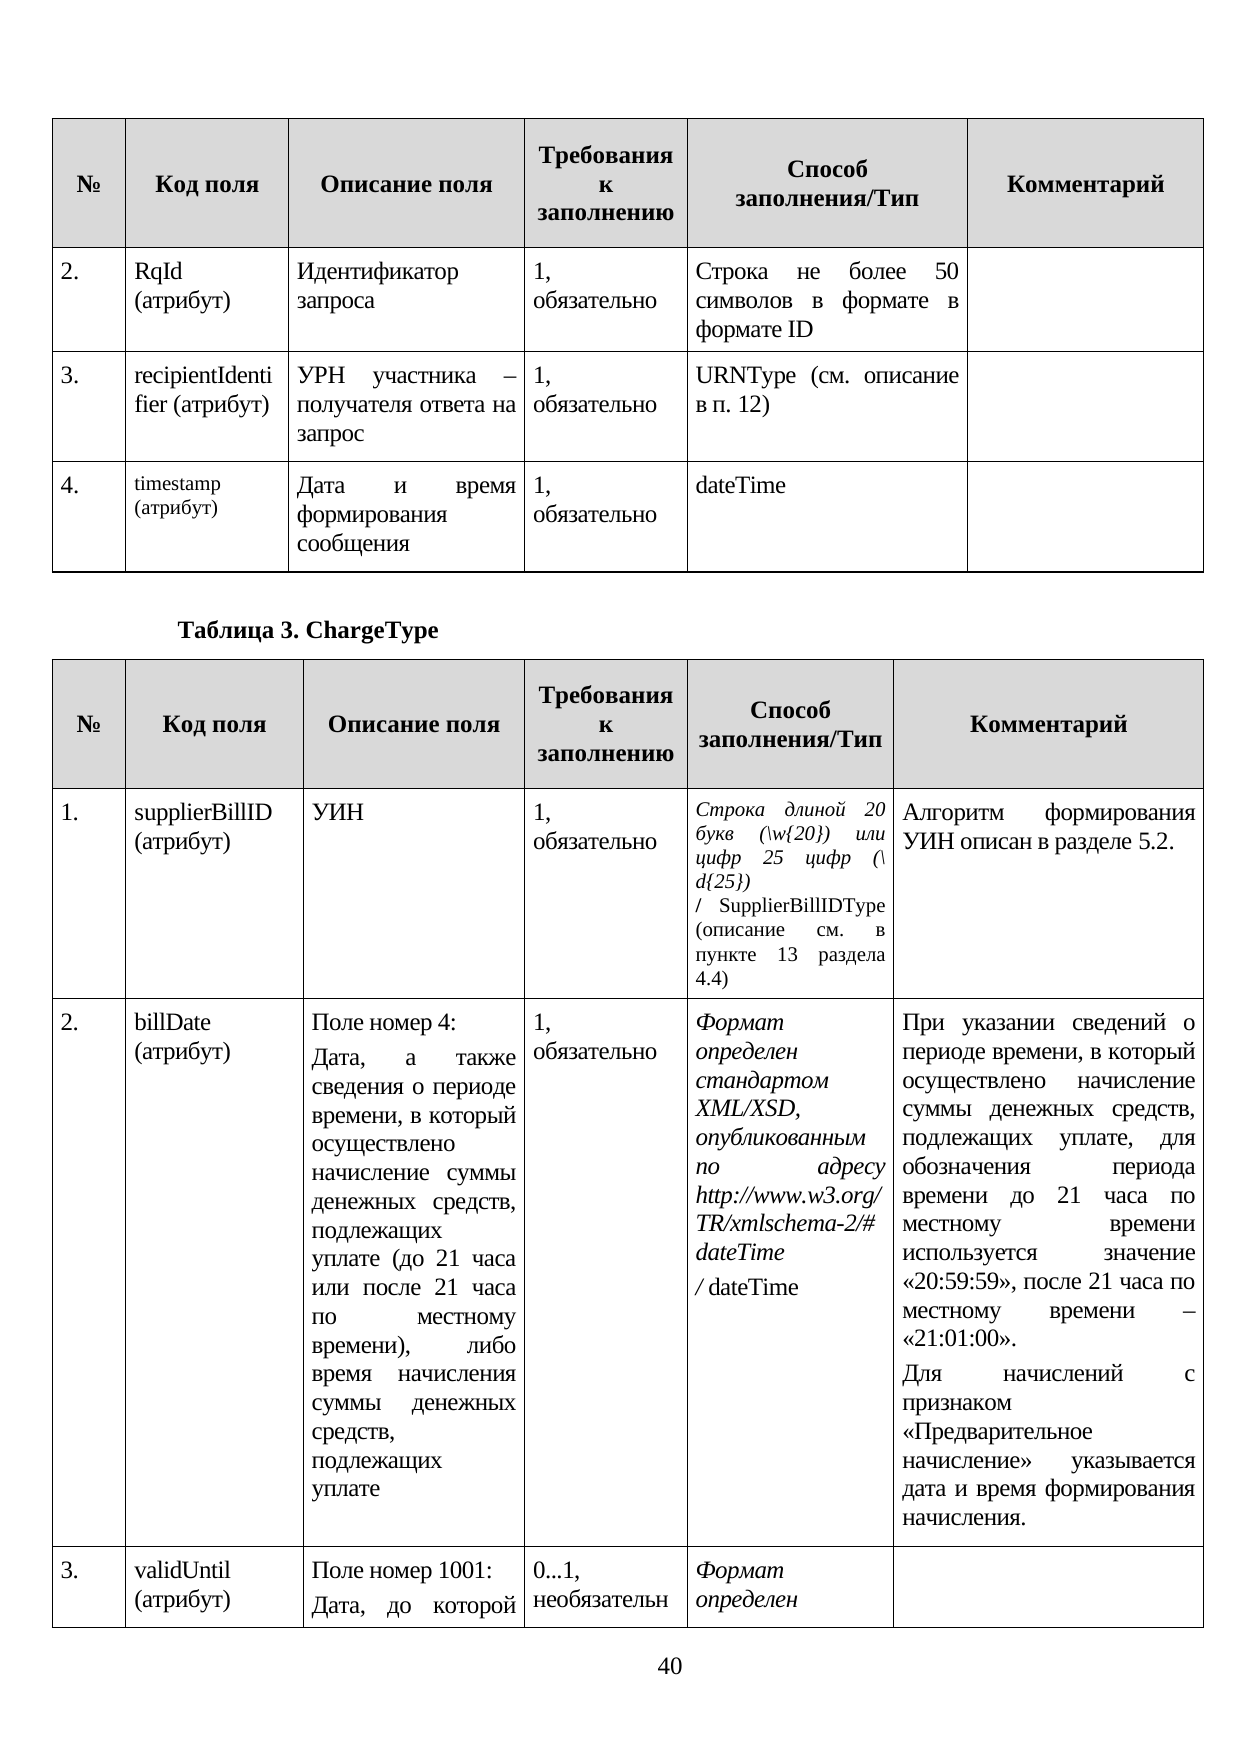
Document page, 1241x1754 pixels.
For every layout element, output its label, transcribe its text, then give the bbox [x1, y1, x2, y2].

table_header Описание поля [304, 660, 524, 788]
table_header Способ заполнения/Тип [688, 660, 893, 788]
table_cell [53, 999, 125, 1546]
table_cell УИН [304, 789, 524, 998]
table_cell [304, 1547, 524, 1627]
table_cell [53, 248, 125, 351]
text Таблица 3. ChargeType [177, 616, 1145, 644]
table_cell [894, 1547, 1203, 1627]
table_cell [53, 789, 125, 998]
table_cell [968, 248, 1203, 351]
table_cell Идентификатор запроса [289, 248, 524, 351]
table_cell Поле номер 4: Дата, а также сведения о периоде времени, в который осуществлено начисление суммы денежных средств, подлежащих уплате (до 21 часа или после 21 часа по местному времени), либо время начисления суммы денежных средств, подлежащих уплате [304, 999, 524, 1546]
table_cell [53, 1547, 125, 1627]
table_cell [968, 462, 1203, 571]
table_header Код поля [126, 119, 288, 247]
table_cell dateTime [688, 462, 967, 571]
table_cell УРН участника – получателя ответа на запрос [289, 352, 524, 461]
table_cell [53, 462, 125, 571]
table_cell URNType (см. описание в п. 12) [688, 352, 967, 461]
table_cell 0...1, необязательно [525, 1547, 687, 1627]
table_cell supplierBillID (атрибут) [126, 789, 303, 998]
table_cell timestamp (атрибут) [126, 462, 288, 571]
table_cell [688, 1547, 893, 1627]
table_cell Формат определен стандартом XML/XSD, опубликованным по адресу http://www.w3.org/TR/xmlschema-2/#dateTime / dateTime [688, 999, 893, 1546]
table_header Код поля [126, 660, 303, 788]
table_cell recipientIdentifier (атрибут) [126, 352, 288, 461]
table_cell Строка длиной 20 букв (\w{20}) или цифр 25 цифр (\d{25}) / SupplierBillIDType (описание см. в пункте 13 раздела 4.4) [688, 789, 893, 998]
table_cell Алгоритм формирования УИН описан в разделе 5.2. [894, 789, 1203, 998]
table_cell При указании сведений о периоде времени, в который осуществлено начисление суммы денежных средств, подлежащих уплате, для обозначения периода времени до 21 часа по местному времени используется значение «20:59:59», после 21 часа по местному времени – «21:01:00». Для начислений с признаком «Предварительное начисление» указывается дата и время формирования начисления. [894, 999, 1203, 1546]
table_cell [688, 248, 967, 351]
table_cell [53, 352, 125, 461]
table_header Требования к заполнению [525, 119, 687, 247]
table_header Способ заполнения/Тип [688, 119, 967, 247]
table_header Описание поля [289, 119, 524, 247]
table_cell 1, обязательно [525, 789, 687, 998]
table_cell 1, обязательно [525, 352, 687, 461]
table_header Требования к заполнению [525, 660, 687, 788]
table_cell Дата и время формирования сообщения [289, 462, 524, 571]
table_cell [968, 352, 1203, 461]
table_header № [53, 660, 125, 788]
table_cell 1, обязательно [525, 248, 687, 351]
table_cell validUntil (атрибут) [126, 1547, 303, 1627]
table_header № [53, 119, 125, 247]
table_cell 1, обязательно [525, 462, 687, 571]
table_cell 1, обязательно [525, 999, 687, 1546]
table_cell billDate (атрибут) [126, 999, 303, 1546]
table_header Комментарий [968, 119, 1203, 247]
table_header Комментарий [894, 660, 1203, 788]
table_cell RqId (атрибут) [126, 248, 288, 351]
